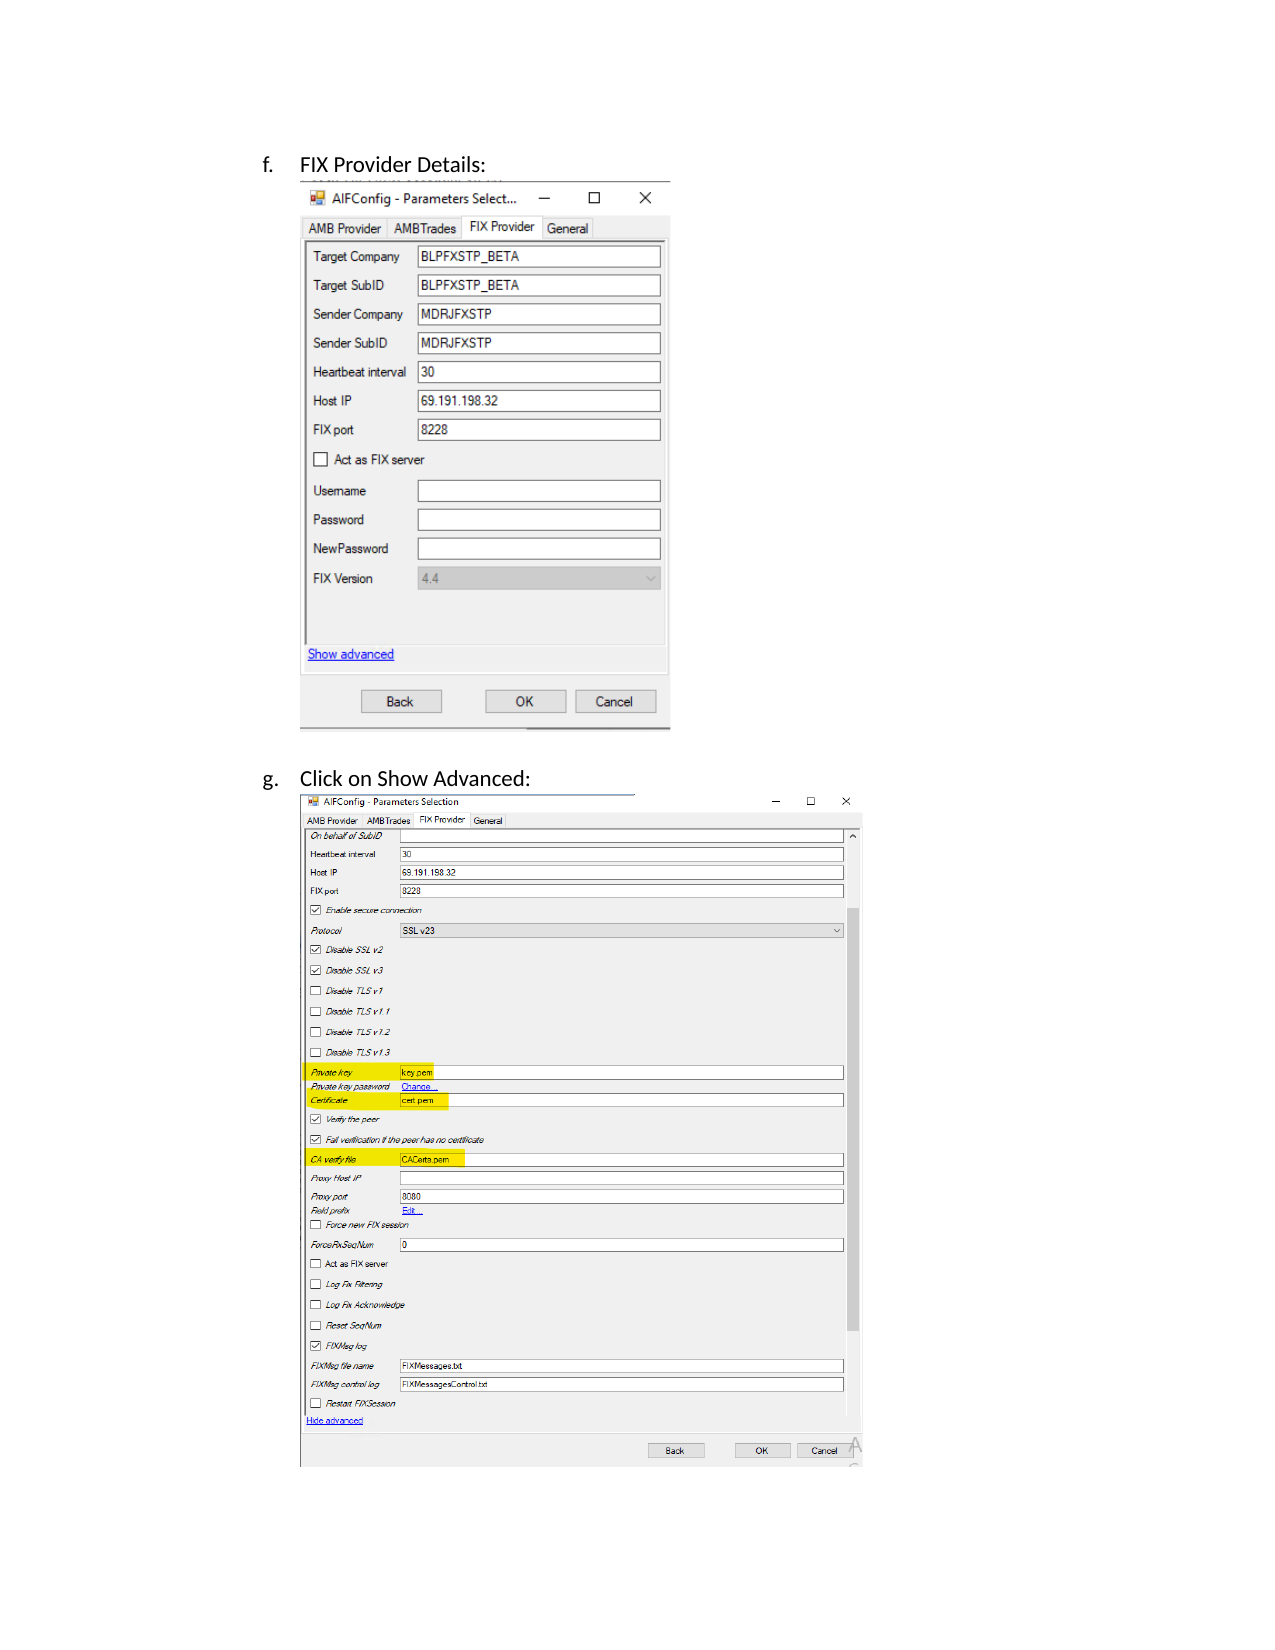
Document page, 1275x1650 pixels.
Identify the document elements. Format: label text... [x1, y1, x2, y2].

list FIX Provider Details: [262, 150, 1125, 178]
picture [300, 794, 863, 1467]
list Click on Show Advanced: [262, 764, 1125, 792]
picture [300, 180, 671, 732]
